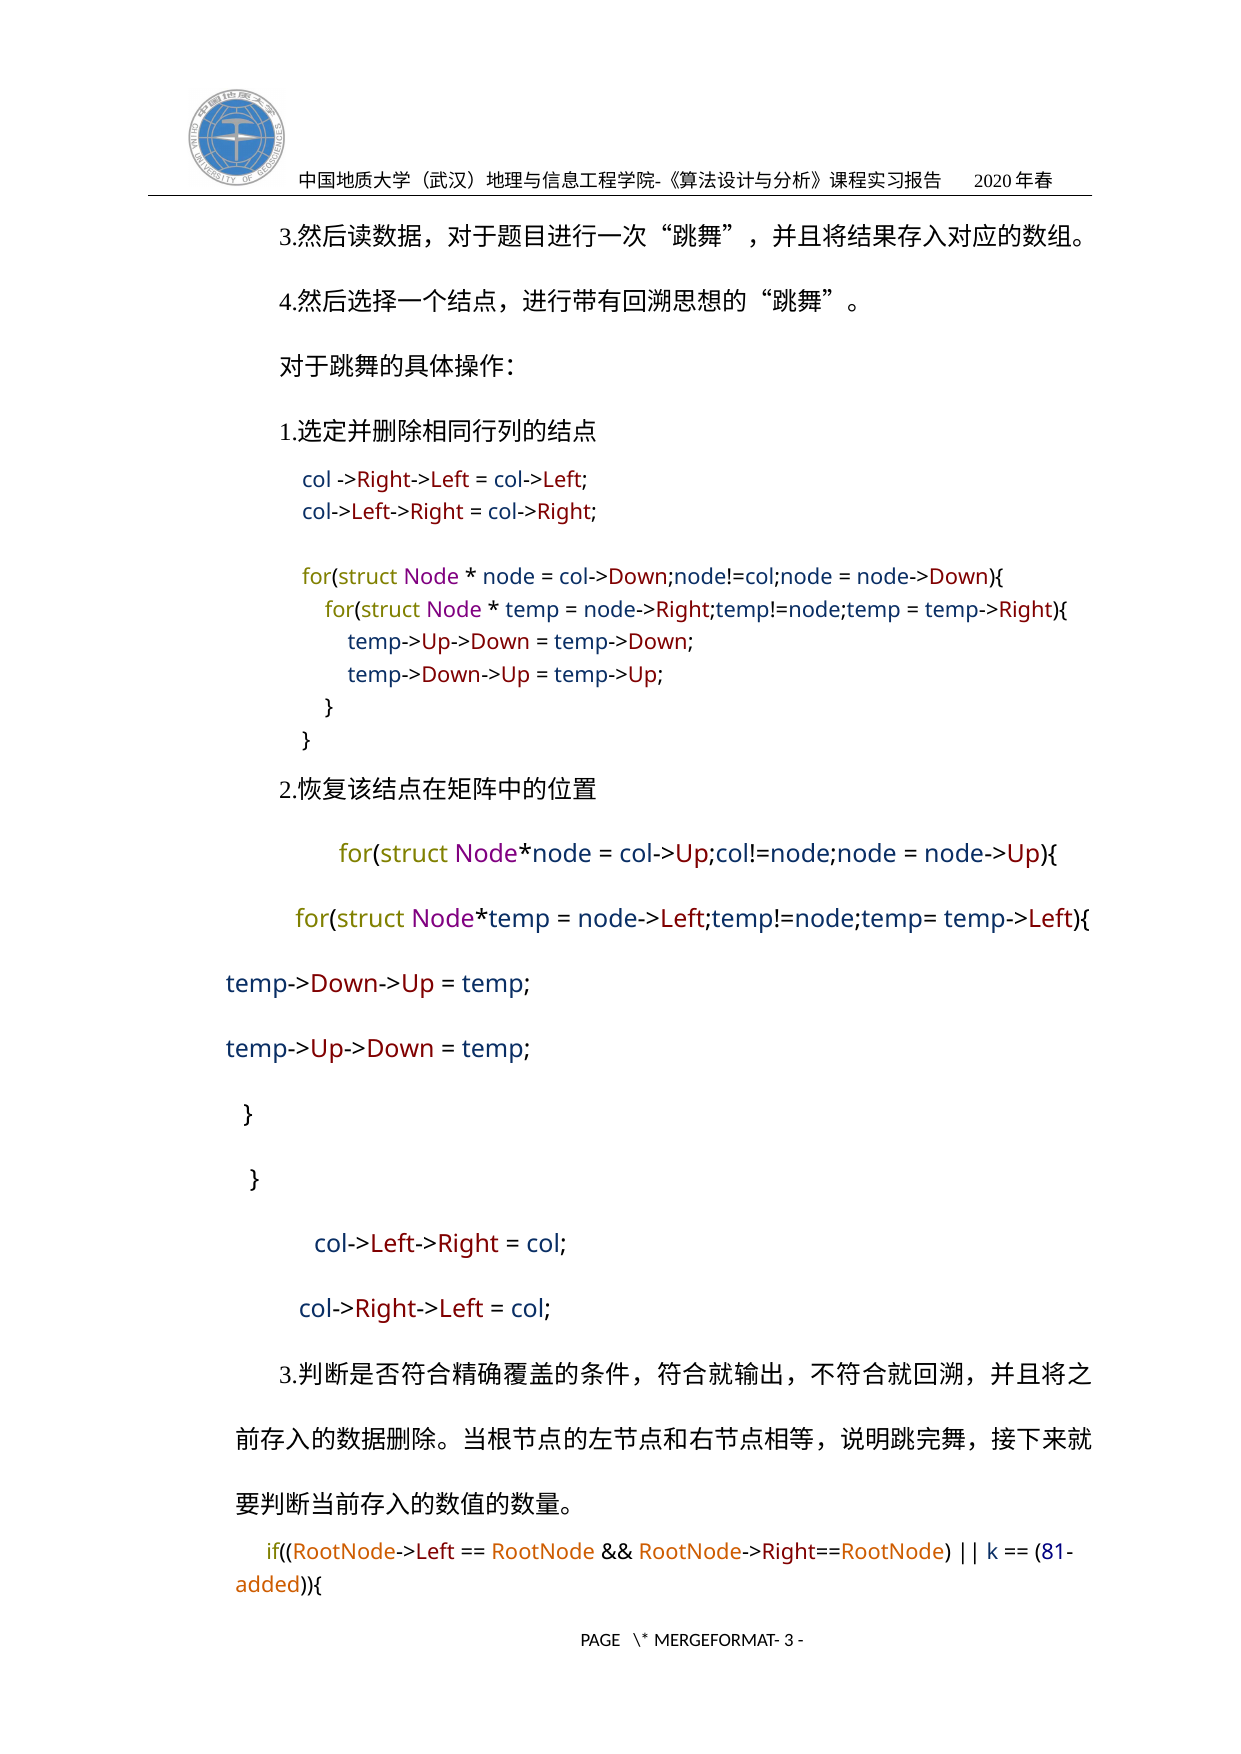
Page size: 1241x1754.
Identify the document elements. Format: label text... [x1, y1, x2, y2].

text 4.然后选择一个结点，进行带有回溯思想的“跳舞”。 [235, 267, 1092, 332]
text 3.然后读数据，对于题目进行一次“跳舞”，并且将结果存入对应的数组。 [235, 202, 1092, 267]
text } [148, 1080, 1092, 1145]
text 1.选定并删除相同行列的结点 [279, 397, 1092, 462]
text for(struct Node*node = col->Up;col!=node;node = node->Up){ [148, 820, 1092, 885]
text temp->Up->Down = temp; [148, 1015, 1092, 1080]
list col->Right->Left = col; [229, 1275, 1092, 1340]
text for(struct Node * temp = node->Right;temp!=node;temp = temp->Right){ [279, 592, 1092, 625]
picture [187, 88, 286, 187]
text } [148, 1145, 1092, 1210]
text if((RootNode->Left == RootNode && RootNode->Right==RootNode) || k == (81-added)){ [235, 1535, 1092, 1600]
text } [279, 722, 1092, 755]
text for(struct Node*temp = node->Left;temp!=node;temp= temp->Left){ [243, 885, 1092, 950]
text 对于跳舞的具体操作： [235, 332, 1092, 397]
text } [279, 690, 1092, 722]
text col->Left->Right = col->Right; [279, 495, 1092, 527]
text col->Left->Right = col; [148, 1210, 1092, 1275]
text for(struct Node * node = col->Down;node!=col;node = node->Down){ [279, 560, 1092, 592]
text temp->Down->Up = temp->Up; [279, 657, 1092, 690]
text temp->Down->Up = temp; [148, 950, 1092, 1015]
text temp->Up->Down = temp->Down; [279, 625, 1092, 657]
text 2.恢复该结点在矩阵中的位置 [235, 755, 1092, 820]
text 3.判断是否符合精确覆盖的条件，符合就输出，不符合就回溯，并且将之前存入的数据删除。当根节点的左节点和右节点相等，说明跳完舞，接下来就要判断当前存入的数值的数量。 [235, 1340, 1092, 1535]
text col ->Right->Left = col->Left; [279, 462, 1092, 495]
